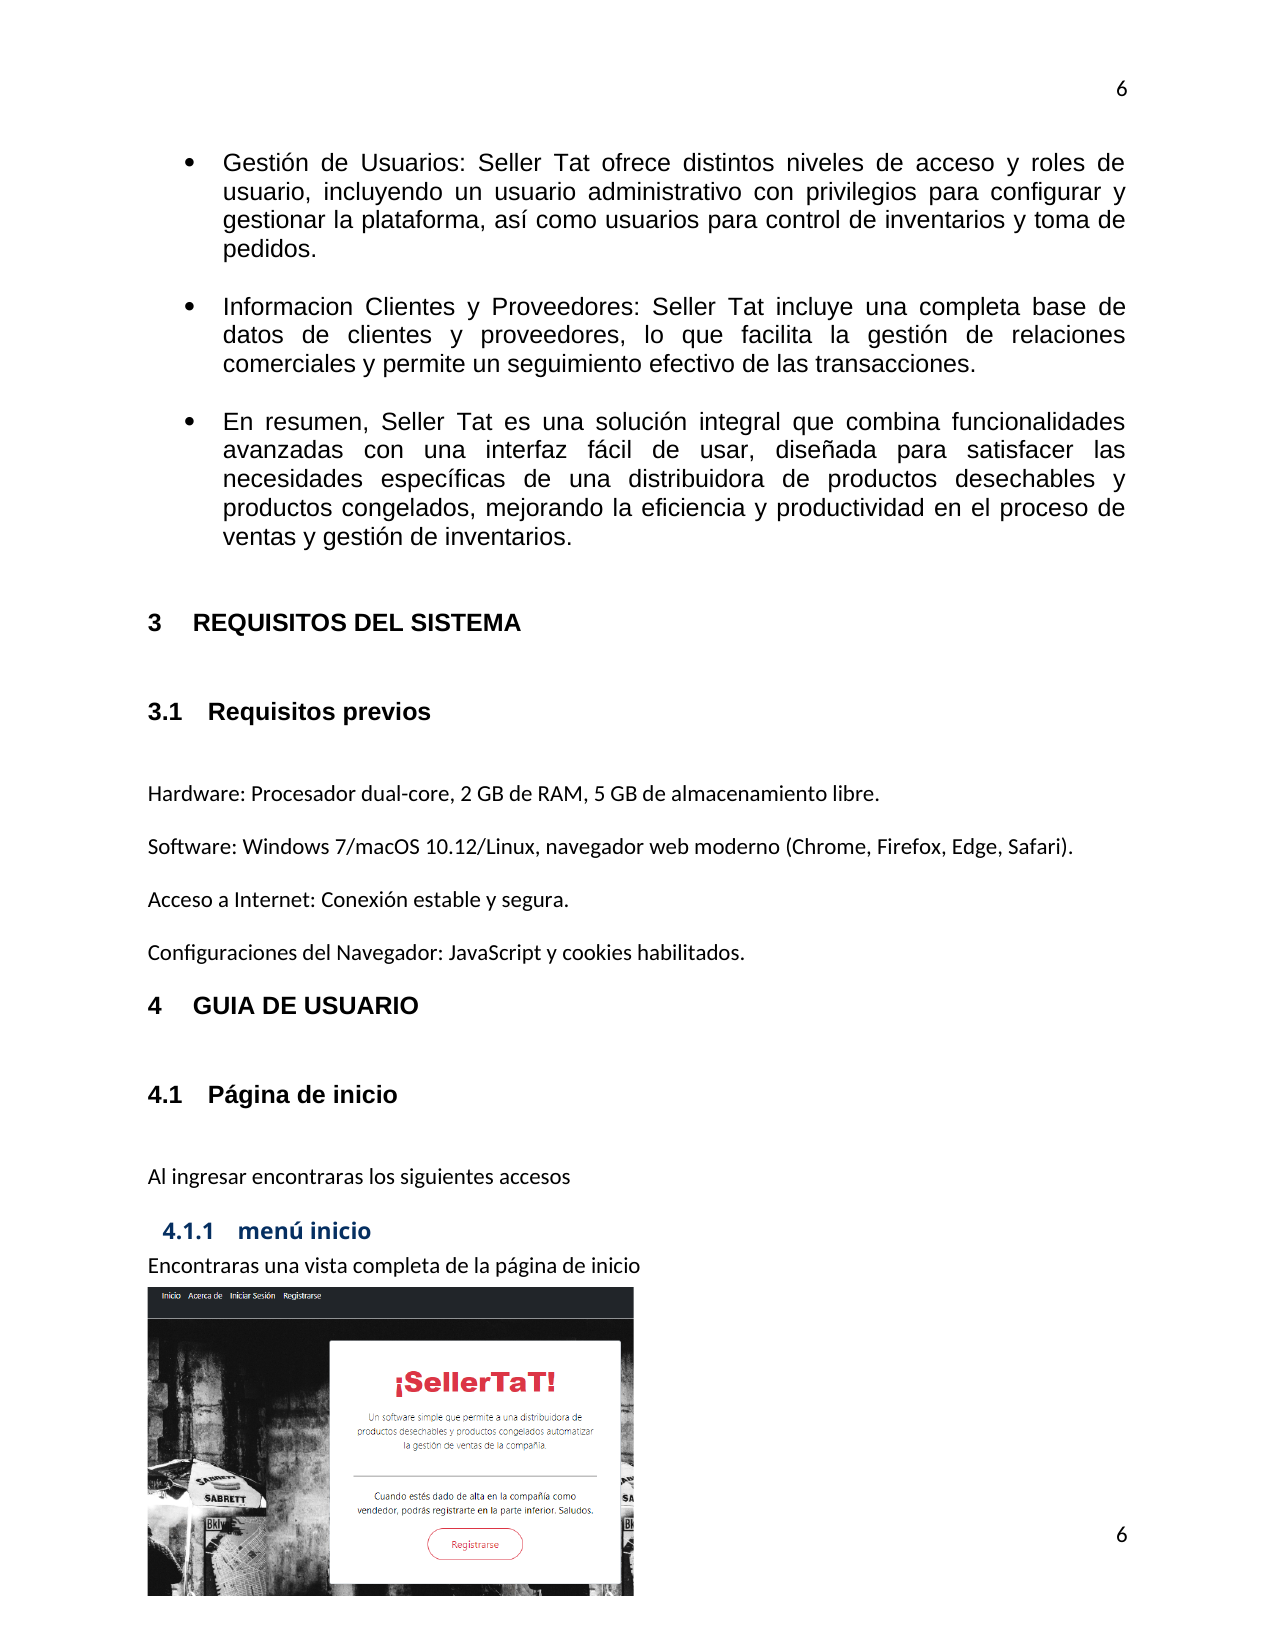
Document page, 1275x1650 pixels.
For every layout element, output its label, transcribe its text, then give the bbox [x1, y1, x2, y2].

subtitle Página de inicio [148, 1080, 1127, 1109]
text Al ingresar encontraras los siguientes accesos [148, 1162, 1127, 1190]
text Encontraras una vista completa de la página de inicio [148, 1251, 1127, 1279]
picture [147, 1287, 634, 1596]
text Configuraciones del Navegador: JavaScript y cookies habilitados. [148, 938, 1127, 966]
subtitle menú inicio [162, 1215, 1127, 1246]
text Acceso a Internet: Conexión estable y segura. [148, 885, 1127, 913]
text Hardware: Procesador dual-core, 2 GB de RAM, 5 GB de almacenamiento libre. [148, 779, 1127, 807]
subtitle GUIA DE USUARIO [148, 991, 1127, 1020]
subtitle Requisitos previos [148, 697, 1127, 726]
list En resumen, Seller Tat es una solución integral que combina funcionalidades avanzadas con una interfaz fácil de usar, diseñada para satisfacer las necesidades específicas de una distribuidora de productos desechables y productos congelados, mejorando la eficiencia y productividad en el proceso de ventas y gestión de inventarios. [185, 407, 1127, 551]
subtitle REQUISITOS DEL SISTEMA [148, 608, 1127, 637]
list Gestión de Usuarios: Seller Tat ofrece distintos niveles de acceso y roles de usuario, incluyendo un usuario administrativo con privilegios para configurar y gestionar la plataforma, así como usuarios para control de inventarios y toma de pedidos. [185, 148, 1127, 263]
list Informacion Clientes y Proveedores: Seller Tat incluye una completa base de datos de clientes y proveedores, lo que facilita la gestión de relaciones comerciales y permite un seguimiento efectivo de las transacciones. [185, 292, 1127, 378]
text Software: Windows 7/macOS 10.12/Linux, navegador web moderno (Chrome, Firefox, Edge, Safari). [148, 832, 1127, 860]
